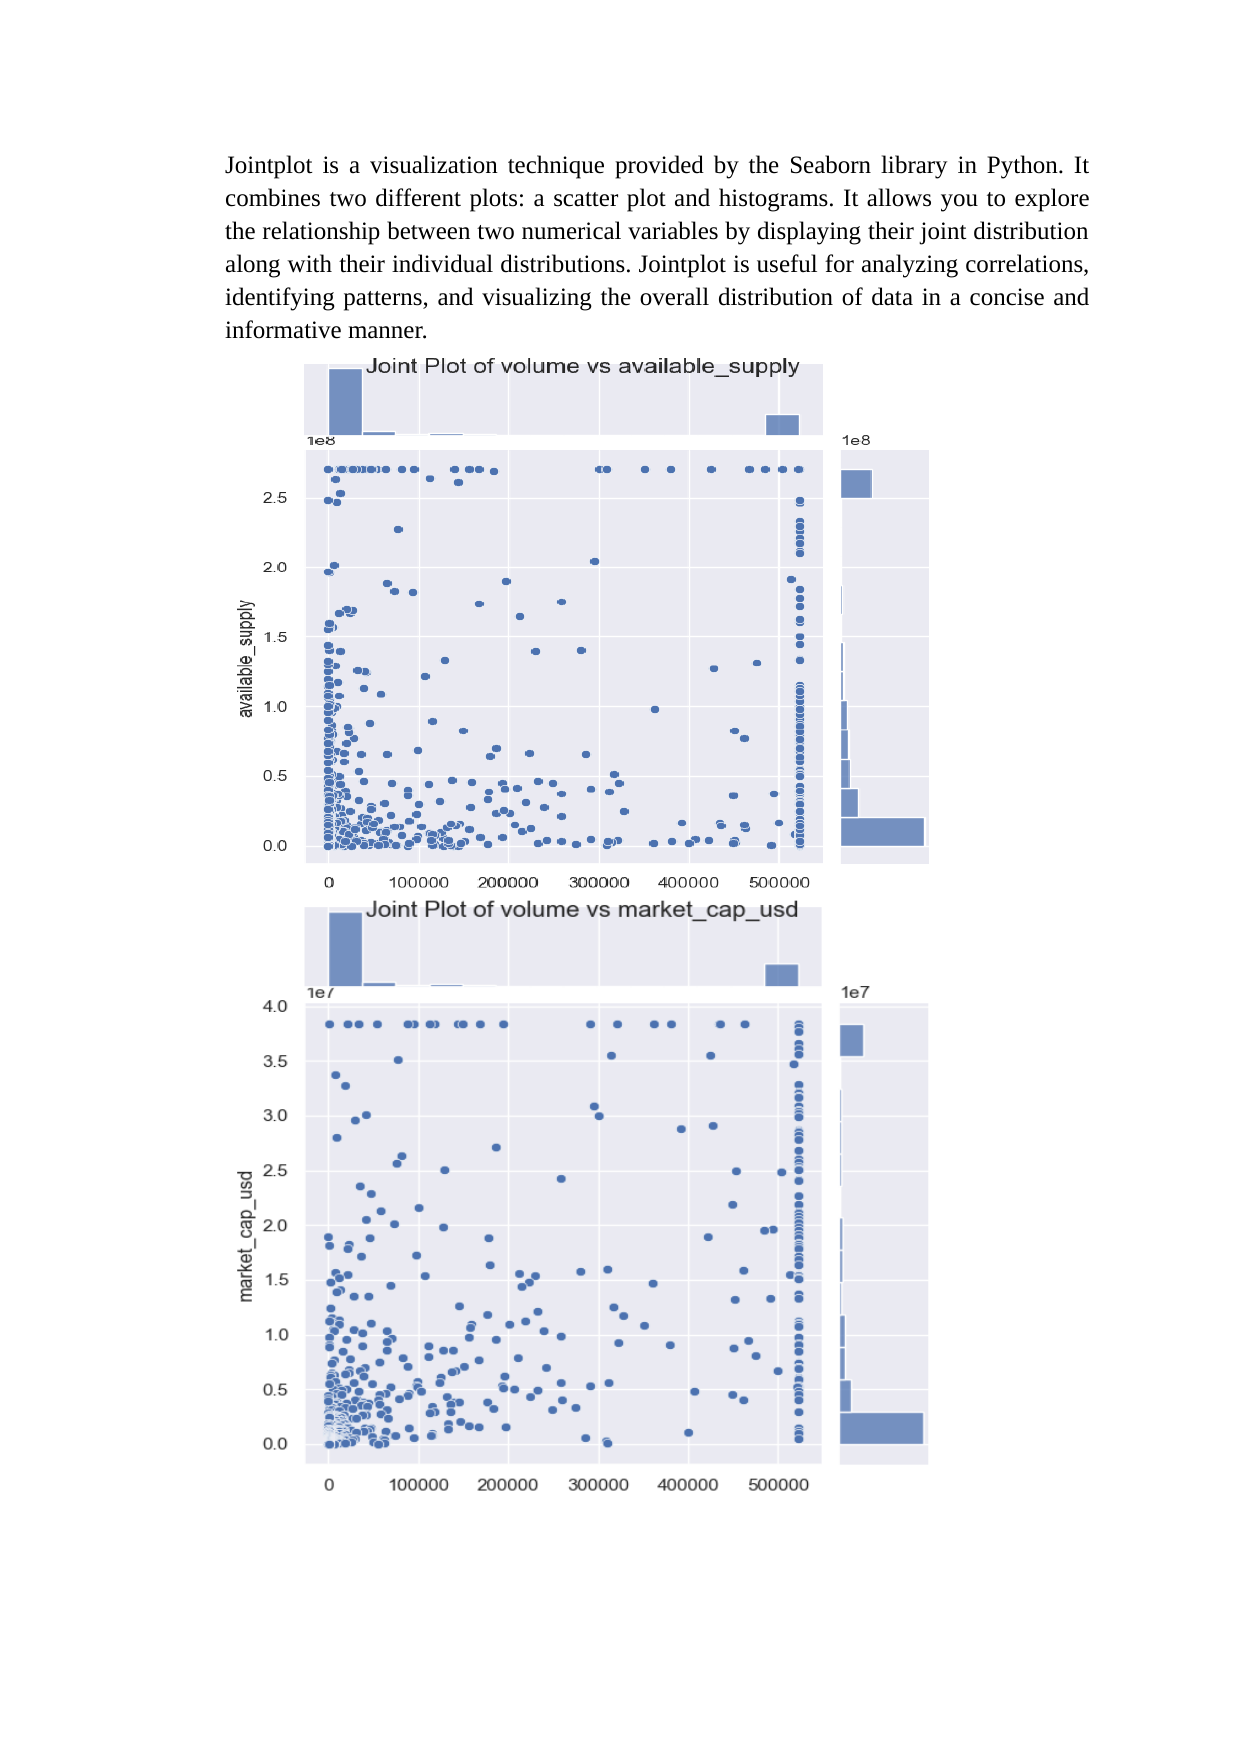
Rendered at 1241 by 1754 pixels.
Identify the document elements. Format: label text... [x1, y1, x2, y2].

picture [225, 348, 936, 888]
picture [225, 891, 932, 1496]
list Jointplot is a visualization technique provided by the Seaborn library in Python. It combines two different plots: a scatter plot and histograms. It allows you to explore the relationship between two numerical variables by displaying their joint distribution along with their individual distributions. Jointplot is useful for analyzing correlations, identifying patterns, and visualizing the overall distribution of data in a concise and informative manner. [225, 150, 1090, 344]
